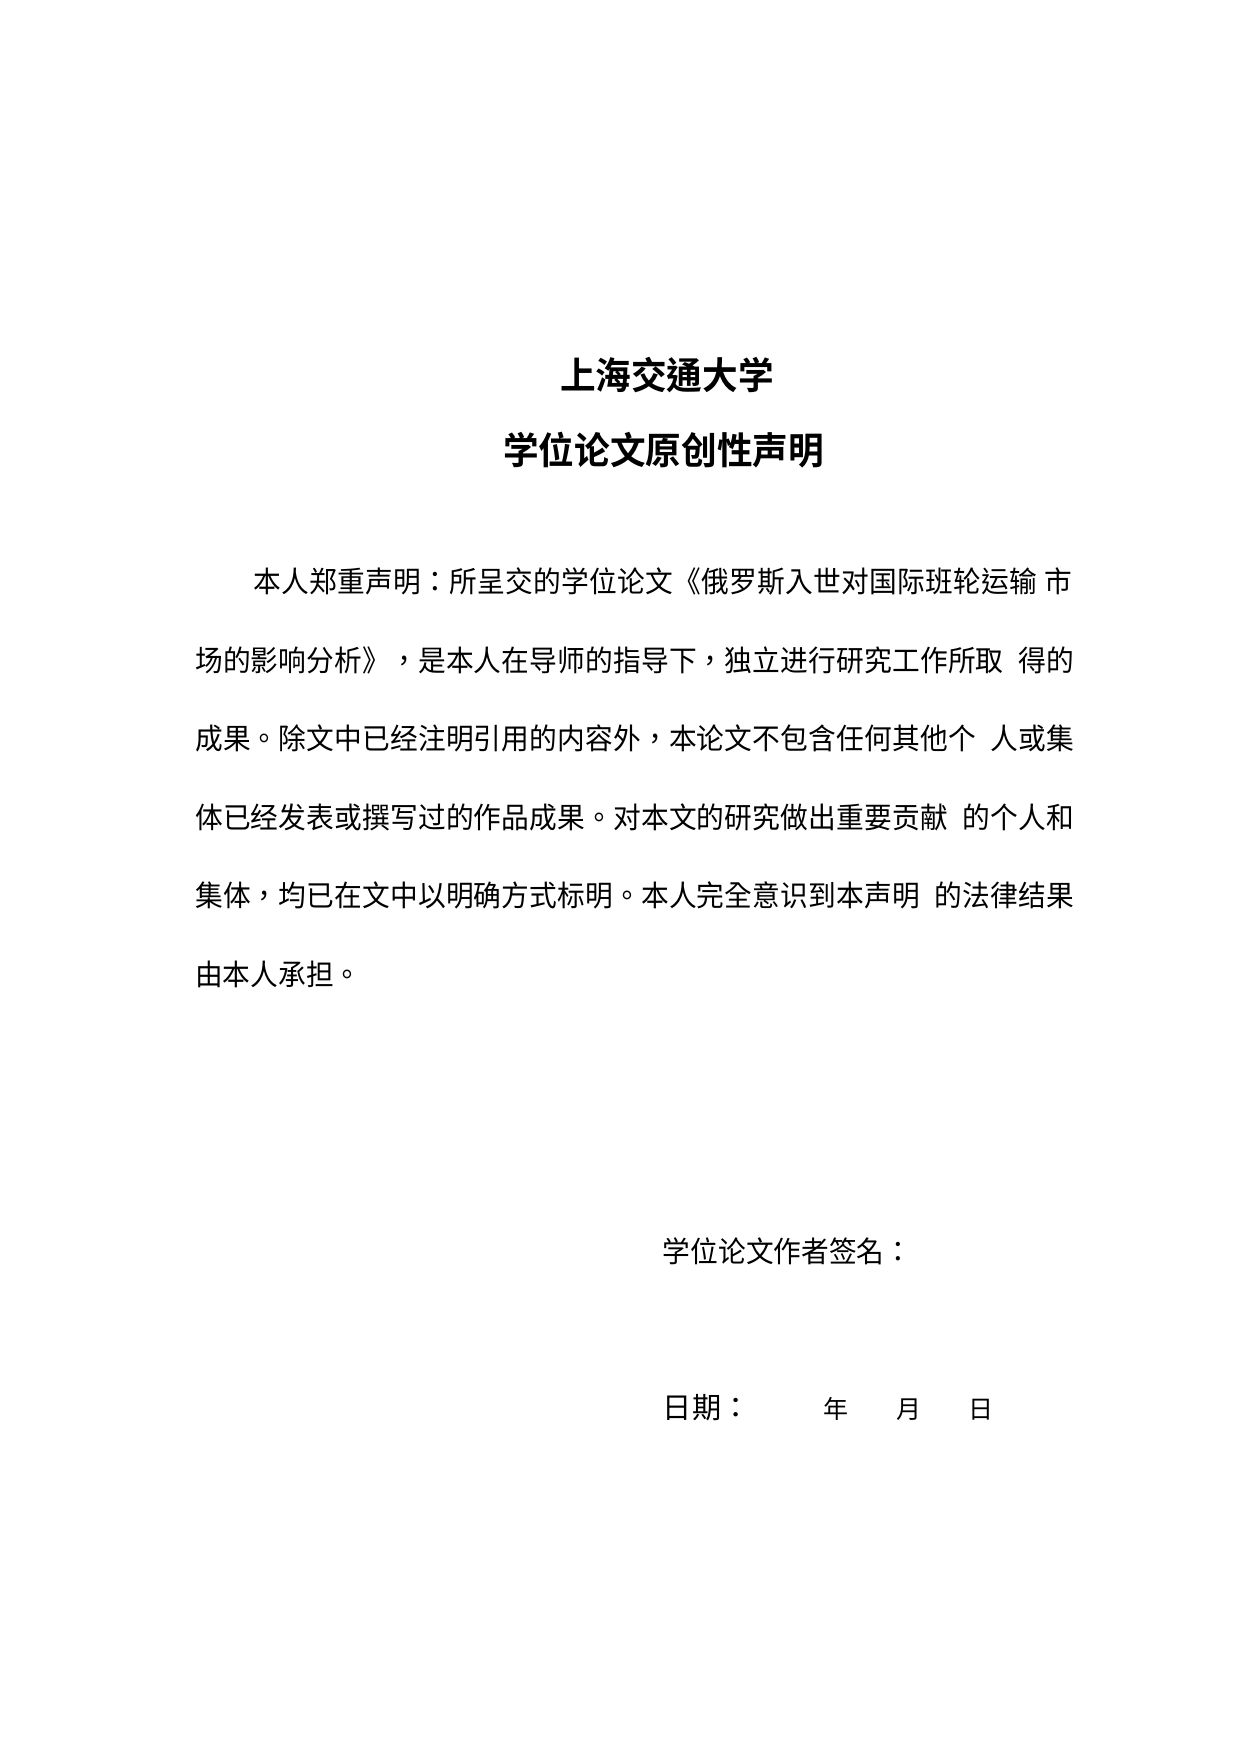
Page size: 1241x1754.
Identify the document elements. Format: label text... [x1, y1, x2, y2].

text 上海交通大学 [560, 349, 1086, 400]
text 学位论文作者签名： [663, 1221, 1086, 1269]
text 日期： 年 月 日 [663, 1378, 1086, 1426]
text 学位论文原创性声明 [503, 424, 1086, 475]
text 本人郑重声明：所呈交的学位论文《俄罗斯入世对国际班轮运输 市场的影响分析》，是本人在导师的指导下，独立进行研究工作所取 得的成果。除文中已经注明引用的内容外，本论文不包含任何其他个 人或集体已经发表或撰写过的作品成果。对本文的研究做出重要贡献 的个人和集体，均已在文中以明确方式标明。本人完全意识到本声明 的法律结果由本人承担。 [195, 561, 1075, 994]
